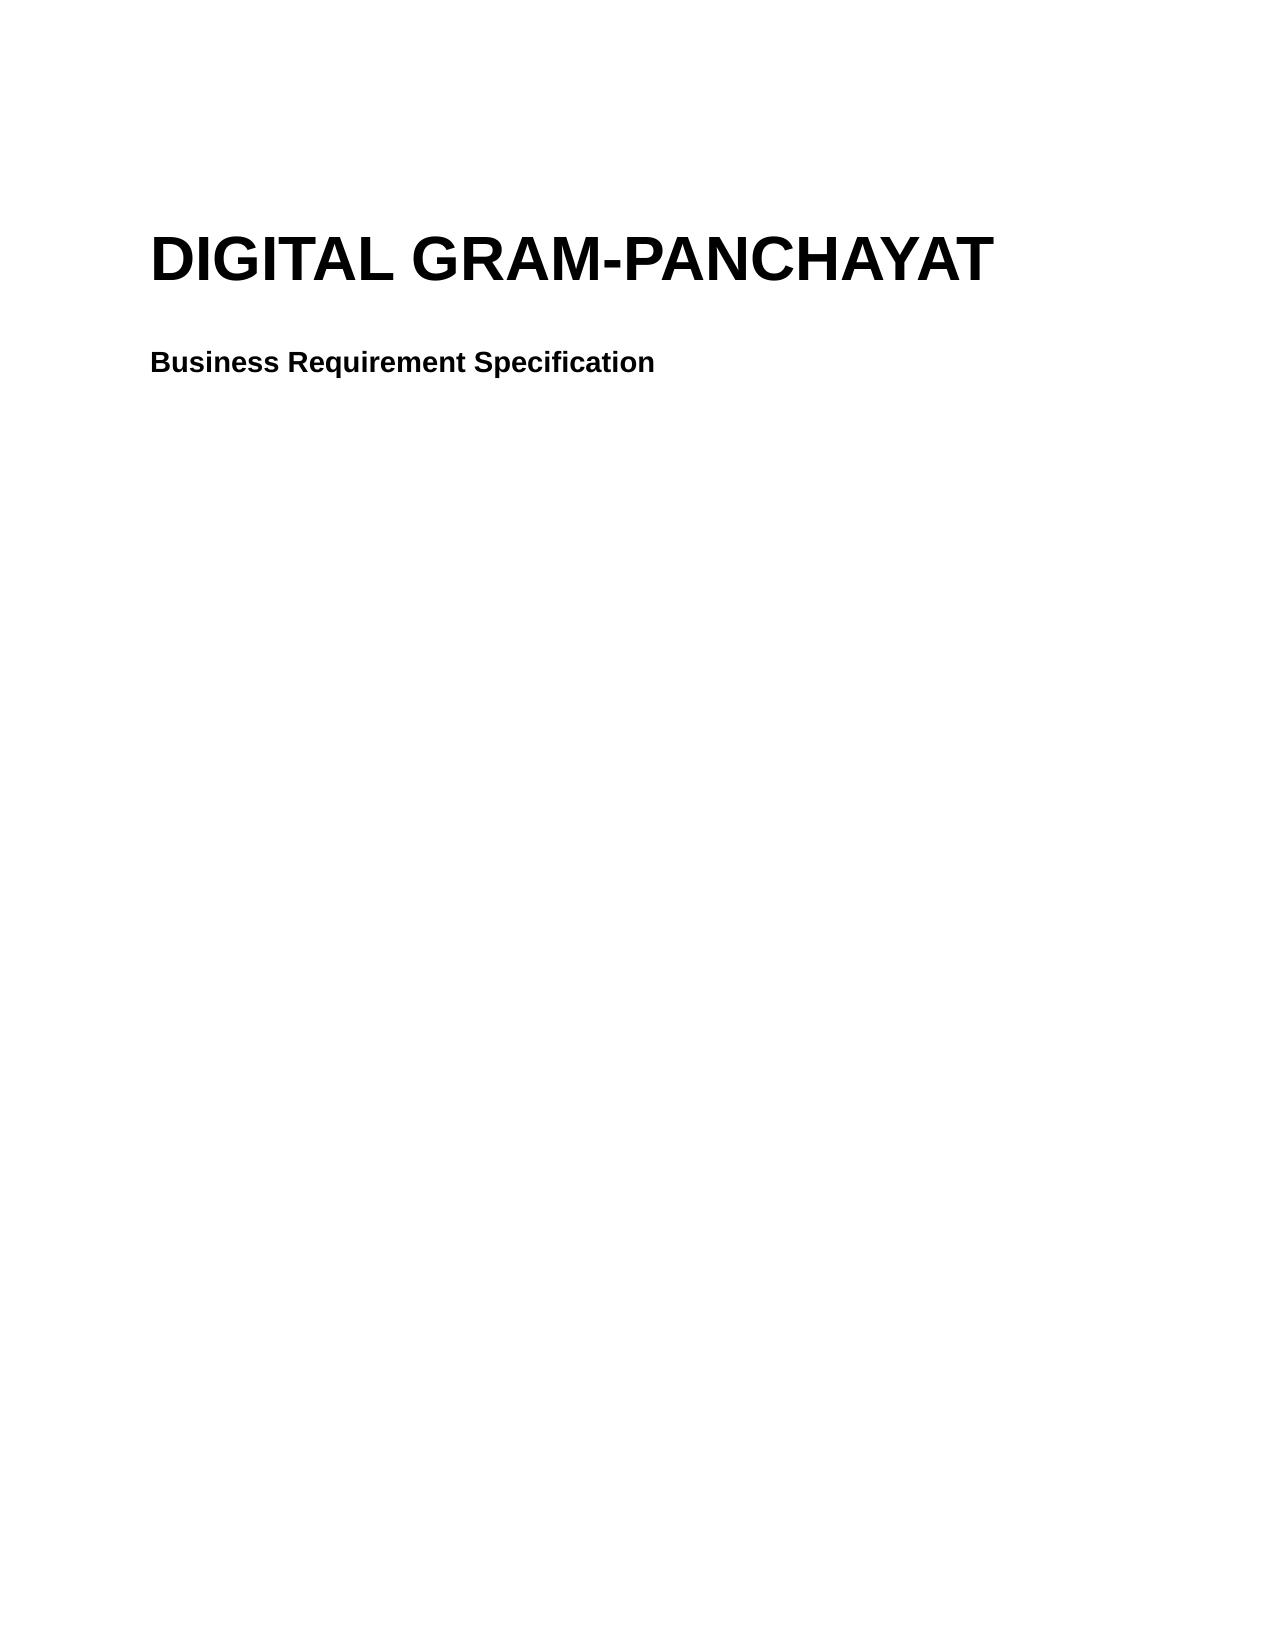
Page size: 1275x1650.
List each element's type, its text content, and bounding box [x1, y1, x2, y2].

text Business Requirement Specification [150, 352, 1125, 377]
text DIGITAL GRAM-PANCHAYAT [150, 260, 1125, 285]
